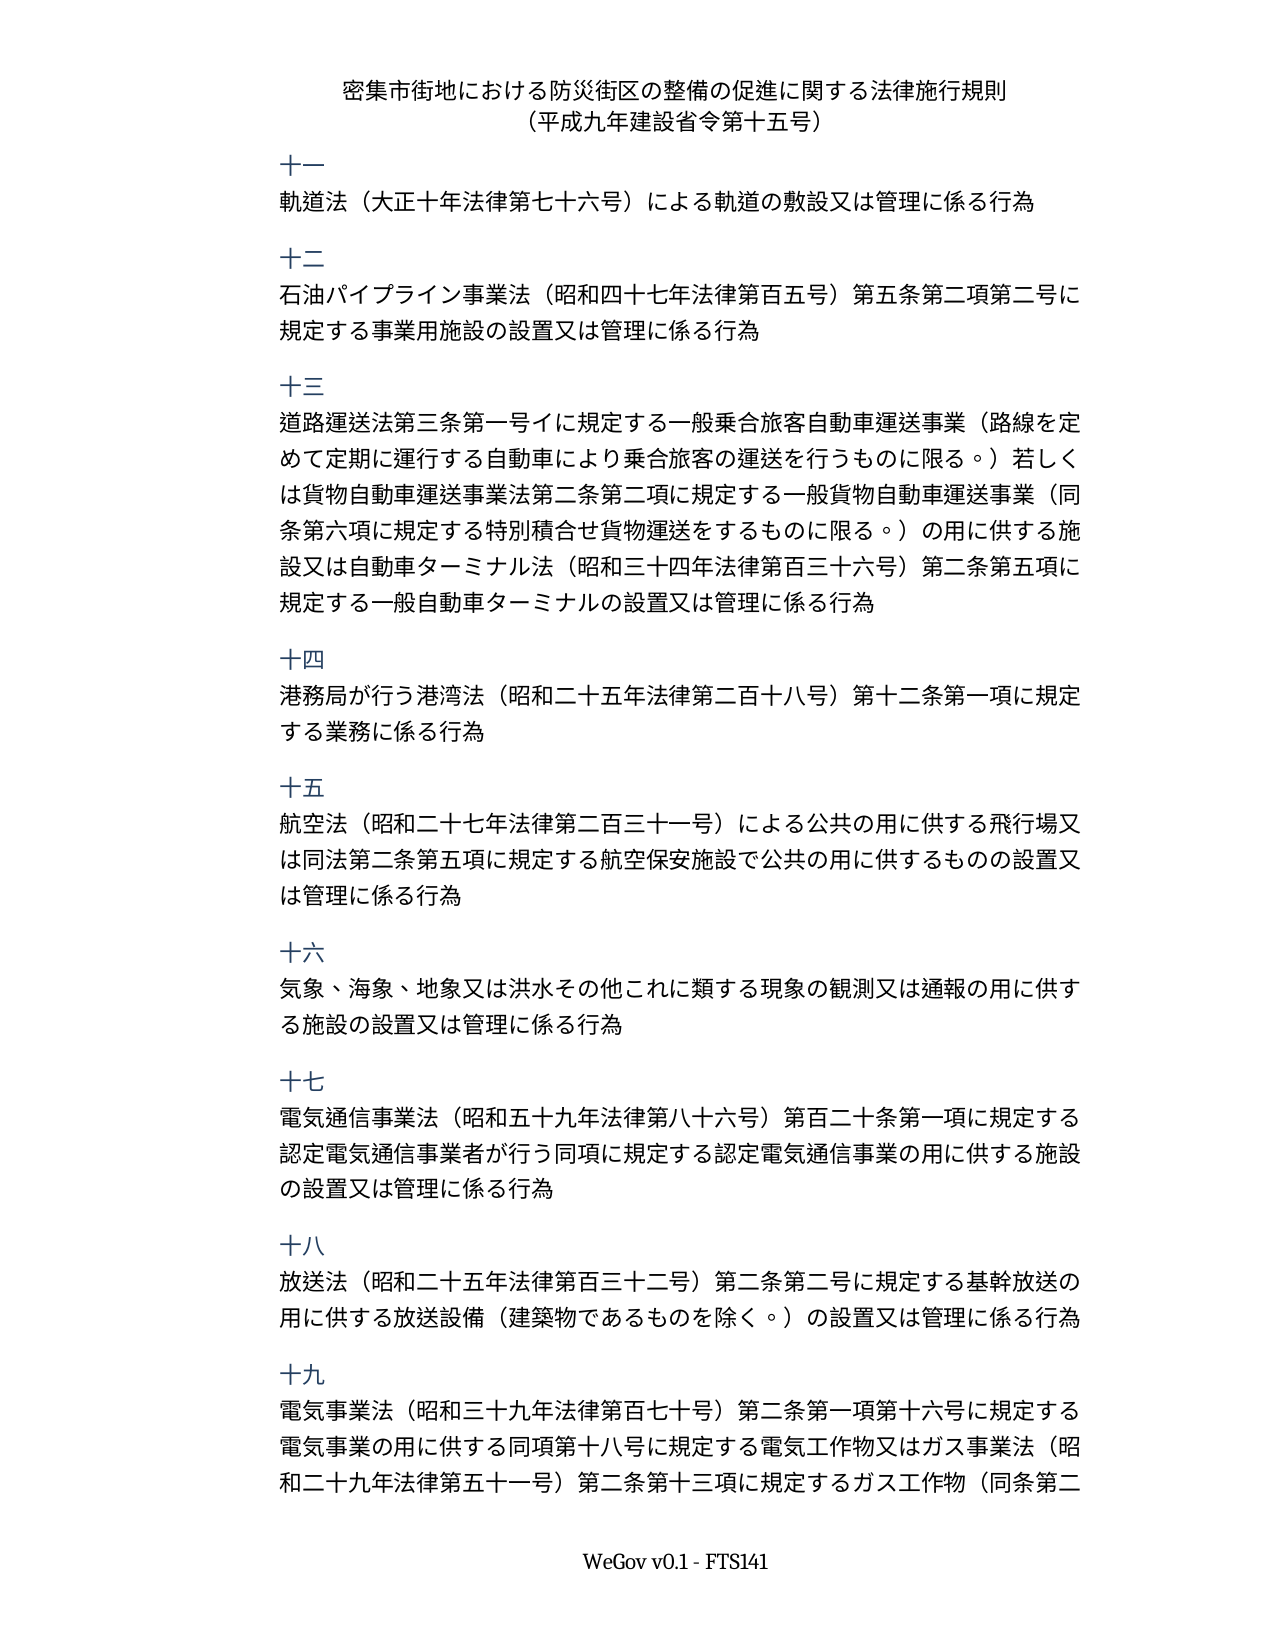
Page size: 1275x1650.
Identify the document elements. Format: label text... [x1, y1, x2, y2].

subtitle 十七 [279, 1066, 1087, 1097]
text 放送法（昭和二十五年法律第百三十二号）第二条第二号に規定する基幹放送の用に供する放送設備（建築物であるものを除く。）の設置又は管理に係る行為 [279, 1266, 1087, 1333]
text 石油パイプライン事業法（昭和四十七年法律第百五号）第五条第二項第二号に規定する事業用施設の設置又は管理に係る行為 [279, 279, 1087, 346]
subtitle 十三 [279, 371, 1087, 403]
subtitle 十五 [279, 772, 1087, 804]
subtitle 十四 [279, 644, 1087, 675]
text 電気事業法（昭和三十九年法律第百七十号）第二条第一項第十六号に規定する電気事業の用に供する同項第十八号に規定する電気工作物又はガス事業法（昭和二十九年法律第五十一号）第二条第十三項に規定するガス工作物（同条第二項に規定するガス小売事業の用に供するものを除く。）の設置又は管理に係る行為 [279, 1395, 1087, 1498]
text 気象、海象、地象又は洪水その他これに類する現象の観測又は通報の用に供する施設の設置又は管理に係る行為 [279, 973, 1087, 1040]
subtitle 十二 [279, 243, 1087, 274]
subtitle 十九 [279, 1359, 1087, 1390]
text 電気通信事業法（昭和五十九年法律第八十六号）第百二十条第一項に規定する認定電気通信事業者が行う同項に規定する認定電気通信事業の用に供する施設の設置又は管理に係る行為 [279, 1102, 1087, 1205]
subtitle 十一 [279, 150, 1087, 181]
subtitle 十六 [279, 937, 1087, 968]
text 軌道法（大正十年法律第七十六号）による軌道の敷設又は管理に係る行為 [279, 186, 1087, 217]
text 航空法（昭和二十七年法律第二百三十一号）による公共の用に供する飛行場又は同法第二条第五項に規定する航空保安施設で公共の用に供するものの設置又は管理に係る行為 [279, 808, 1087, 911]
text 道路運送法第三条第一号イに規定する一般乗合旅客自動車運送事業（路線を定めて定期に運行する自動車により乗合旅客の運送を行うものに限る。）若しくは貨物自動車運送事業法第二条第二項に規定する一般貨物自動車運送事業（同条第六項に規定する特別積合せ貨物運送をするものに限る。）の用に供する施設又は自動車ターミナル法（昭和三十四年法律第百三十六号）第二条第五項に規定する一般自動車ターミナルの設置又は管理に係る行為 [279, 407, 1087, 618]
subtitle 十八 [279, 1230, 1087, 1261]
text 港務局が行う港湾法（昭和二十五年法律第二百十八号）第十二条第一項に規定する業務に係る行為 [279, 680, 1087, 747]
